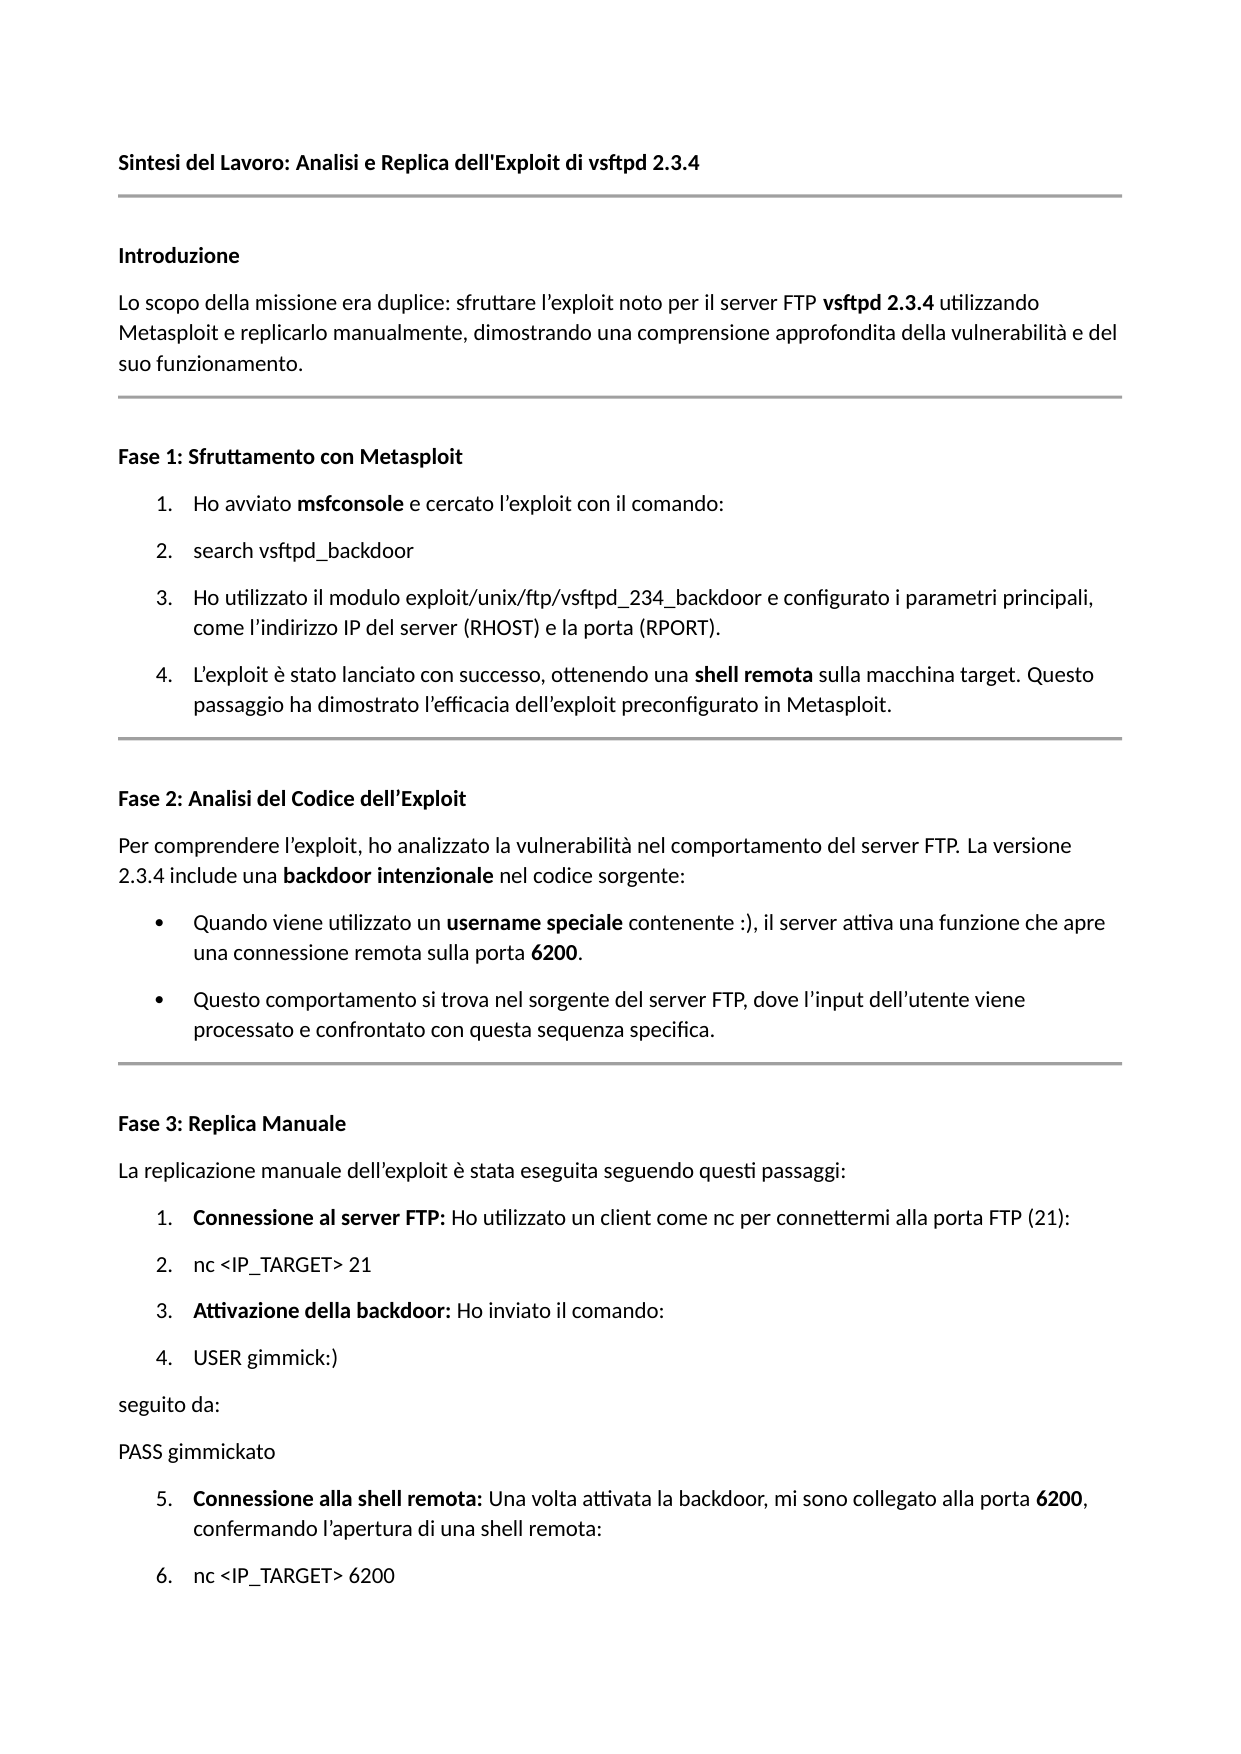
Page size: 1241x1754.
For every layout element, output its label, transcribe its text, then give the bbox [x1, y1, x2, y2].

list Attivazione della backdoor: Ho inviato il comando: [156, 1297, 1122, 1324]
text PASS gimmickato [118, 1437, 1122, 1465]
list Quando viene utilizzato un username speciale contenente :), il server attiva una funzione che apre una connessione remota sulla porta 6200. [156, 908, 1122, 966]
list nc <IP_TARGET> 6200 [156, 1561, 1122, 1589]
text Fase 3: Replica Manuale [118, 1109, 1122, 1137]
text Fase 1: Sfruttamento con Metasploit [118, 442, 1122, 470]
list L’exploit è stato lanciato con successo, ottenendo una shell remota sulla macchina target. Questo passaggio ha dimostrato l’efficacia dell’exploit preconfigurato in Metasploit. [156, 660, 1122, 718]
list nc <IP_TARGET> 21 [156, 1250, 1122, 1278]
text seguito da: [118, 1390, 1122, 1418]
list USER gimmick:) [156, 1343, 1122, 1371]
list Connessione alla shell remota: Una volta attivata la backdoor, mi sono collegato alla porta 6200, confermando l’apertura di una shell remota: [156, 1484, 1122, 1542]
text Per comprendere l’exploit, ho analizzato la vulnerabilità nel comportamento del server FTP. La versione 2.3.4 include una backdoor intenzionale nel codice sorgente: [118, 831, 1122, 889]
text Sintesi del Lavoro: Analisi e Replica dell'Exploit di vsftpd 2.3.4 [118, 148, 1122, 176]
text Fase 2: Analisi del Codice dell’Exploit [118, 784, 1122, 812]
list Questo comportamento si trova nel sorgente del server FTP, dove l’input dell’utente viene processato e confrontato con questa sequenza specifica. [156, 985, 1122, 1043]
list Connessione al server FTP: Ho utilizzato un client come nc per connettermi alla porta FTP (21): [156, 1203, 1122, 1231]
text Introduzione [118, 241, 1122, 269]
text Lo scopo della missione era duplice: sfruttare l’exploit noto per il server FTP vsftpd 2.3.4 utilizzando Metasploit e replicarlo manualmente, dimostrando una comprensione approfondita della vulnerabilità e del suo funzionamento. [118, 288, 1122, 377]
list Ho avviato msfconsole e cercato l’exploit con il comando: [156, 489, 1122, 517]
list search vsftpd_backdoor [156, 536, 1122, 564]
text La replicazione manuale dell’exploit è stata eseguita seguendo questi passaggi: [118, 1156, 1122, 1184]
list Ho utilizzato il modulo exploit/unix/ftp/vsftpd_234_backdoor e configurato i parametri principali, come l’indirizzo IP del server (RHOST) e la porta (RPORT). [156, 583, 1122, 641]
